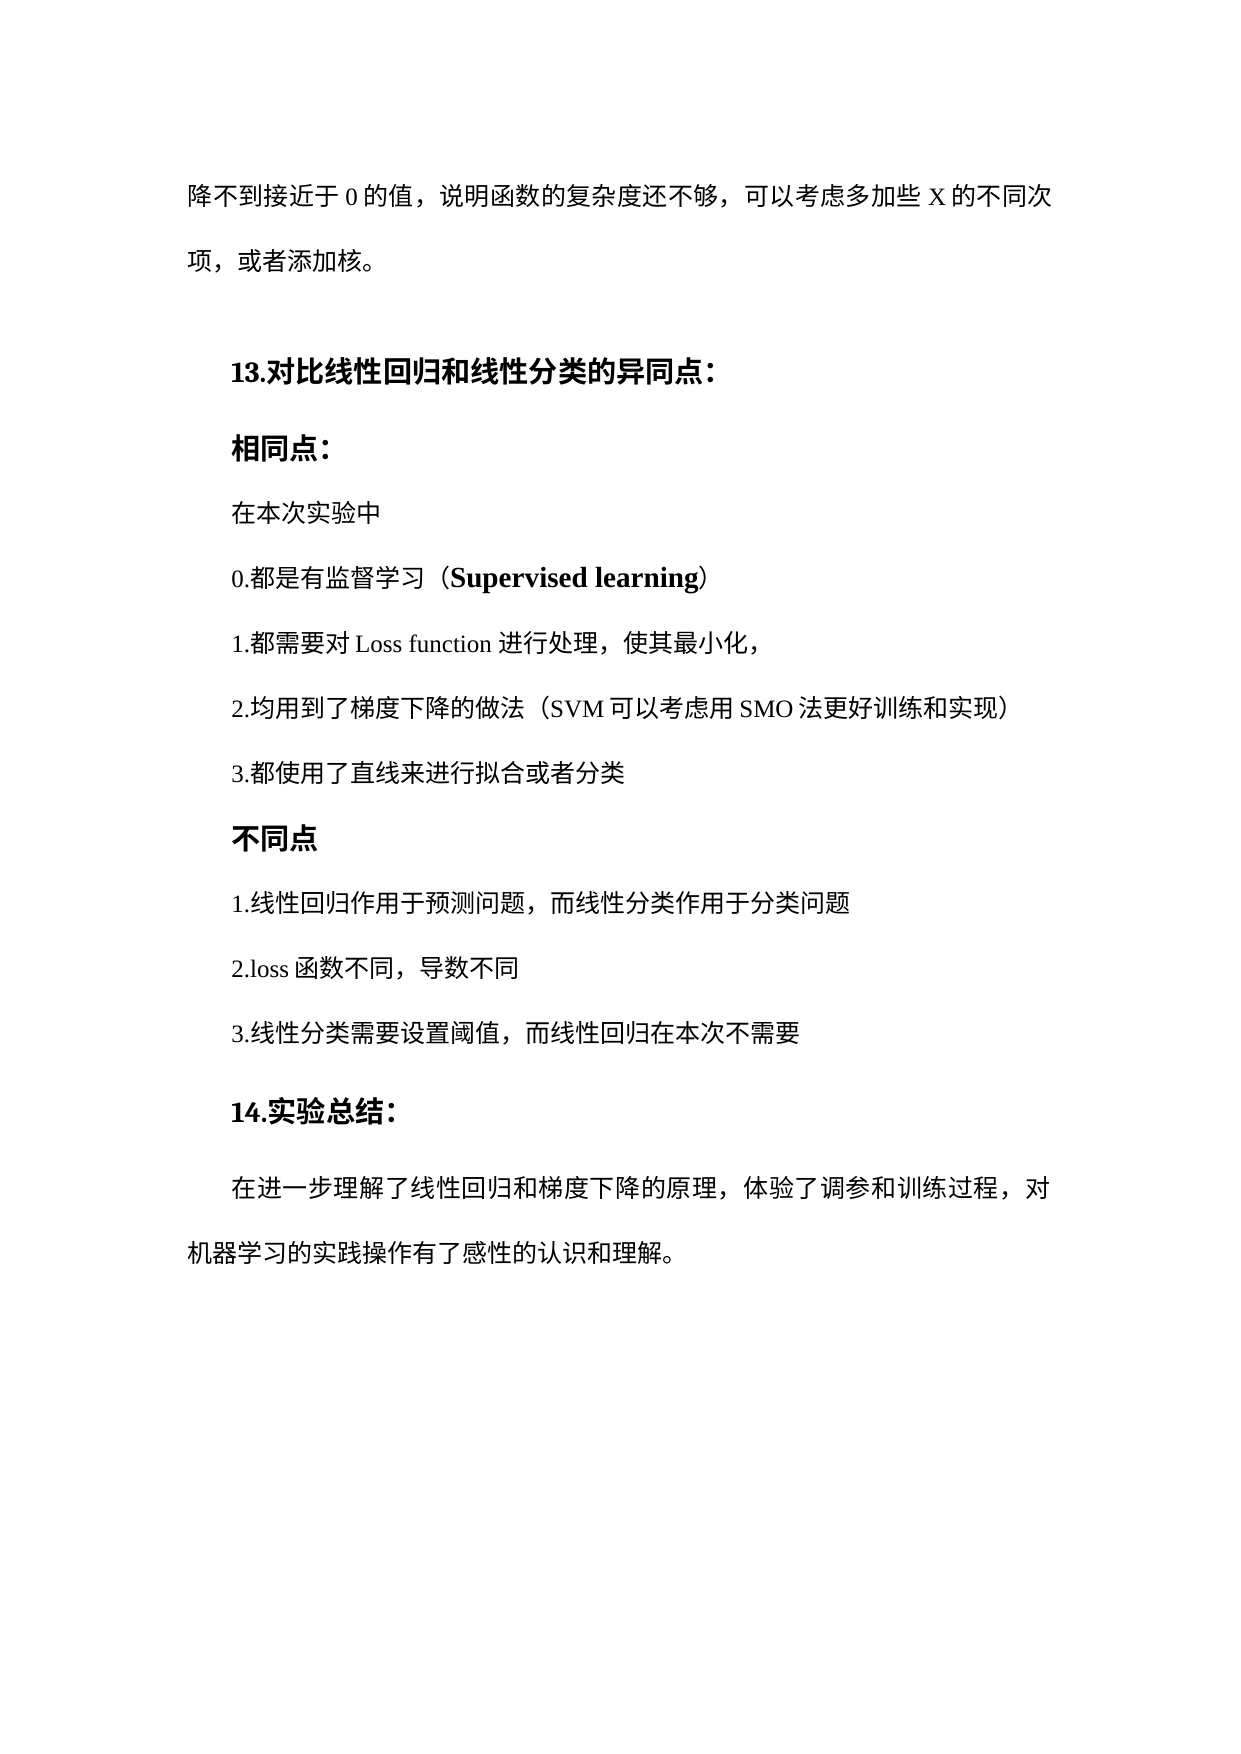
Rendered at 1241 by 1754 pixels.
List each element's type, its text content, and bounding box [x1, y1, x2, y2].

text 2.均用到了梯度下降的做法（SVM可以考虑用SMO法更好训练和实现） [187, 674, 1053, 739]
text 在进一步理解了线性回归和梯度下降的原理，体验了调参和训练过程，对机器学习的实践操作有了感性的认识和理解。 [187, 1154, 1053, 1284]
text 不同点 [187, 804, 1053, 869]
subtitle 13.对比线性回归和线性分类的异同点： [187, 337, 1053, 402]
text 3.线性分类需要设置阈值，而线性回归在本次不需要 [187, 999, 1053, 1064]
text 1.线性回归作用于预测问题，而线性分类作用于分类问题 [187, 869, 1053, 934]
subtitle 14.实验总结： [187, 1077, 1053, 1142]
text 相同点： [187, 414, 1053, 479]
text 1.都需要对Loss function 进行处理，使其最小化， [187, 609, 1053, 674]
text 0.都是有监督学习（Supervised learning） [187, 544, 1053, 609]
text 在本次实验中 [187, 479, 1053, 544]
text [187, 162, 1053, 292]
text 2.loss函数不同，导数不同 [187, 934, 1053, 999]
text 3.都使用了直线来进行拟合或者分类 [187, 739, 1053, 804]
